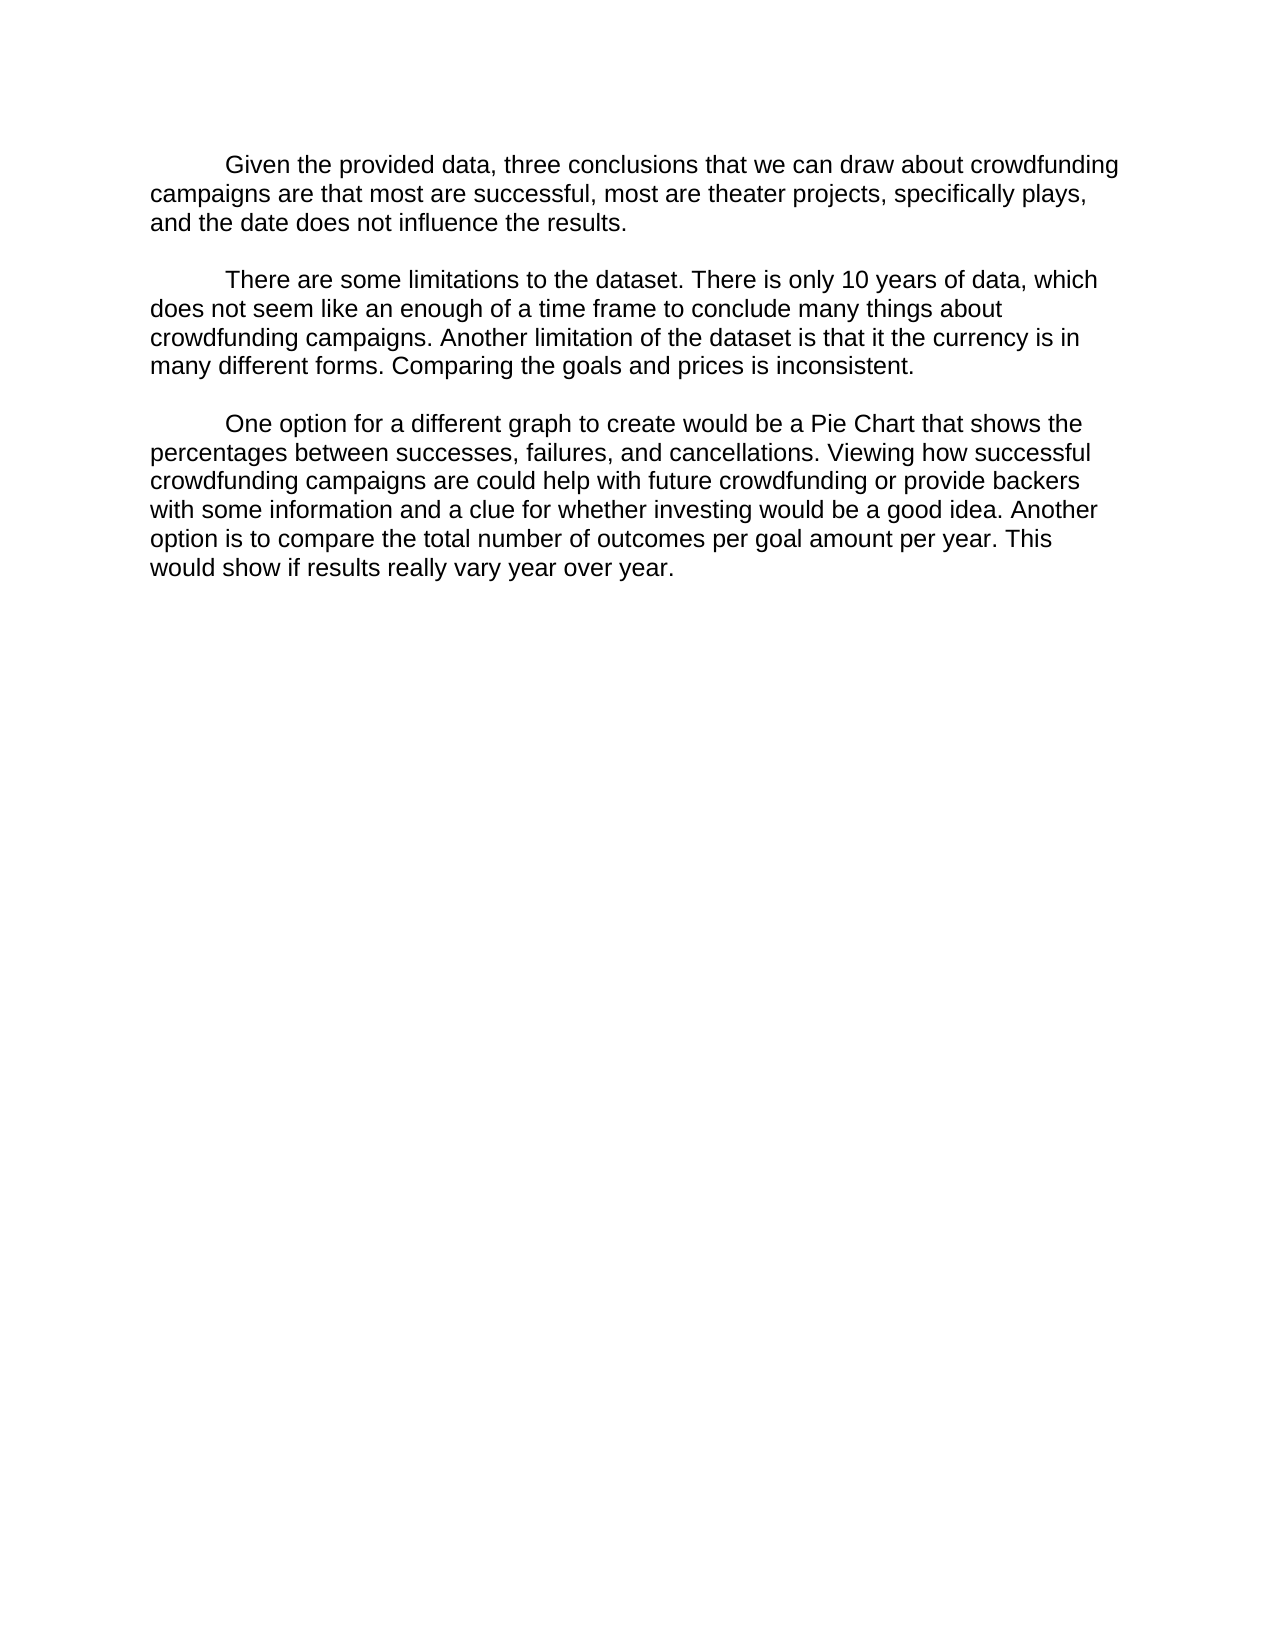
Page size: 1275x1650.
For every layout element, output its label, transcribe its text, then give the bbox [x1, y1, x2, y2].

text One option for a different graph to create would be a Pie Chart that shows the percentages between successes, failures, and cancellations. Viewing how successful crowdfunding campaigns are could help with future crowdfunding or provide backers with some information and a clue for whether investing would be a good idea. Another option is to compare the total number of outcomes per goal amount per year. This would show if results really vary year over year. [150, 409, 1125, 581]
text There are some limitations to the dataset. There is only 10 years of data, which does not seem like an enough of a time frame to conclude many things about crowdfunding campaigns. Another limitation of the dataset is that it the currency is in many different forms. Comparing the goals and prices is inconsistent. [150, 265, 1125, 380]
text Given the provided data, three conclusions that we can draw about crowdfunding campaigns are that most are successful, most are theater projects, specifically plays, and the date does not influence the results. [150, 150, 1125, 236]
